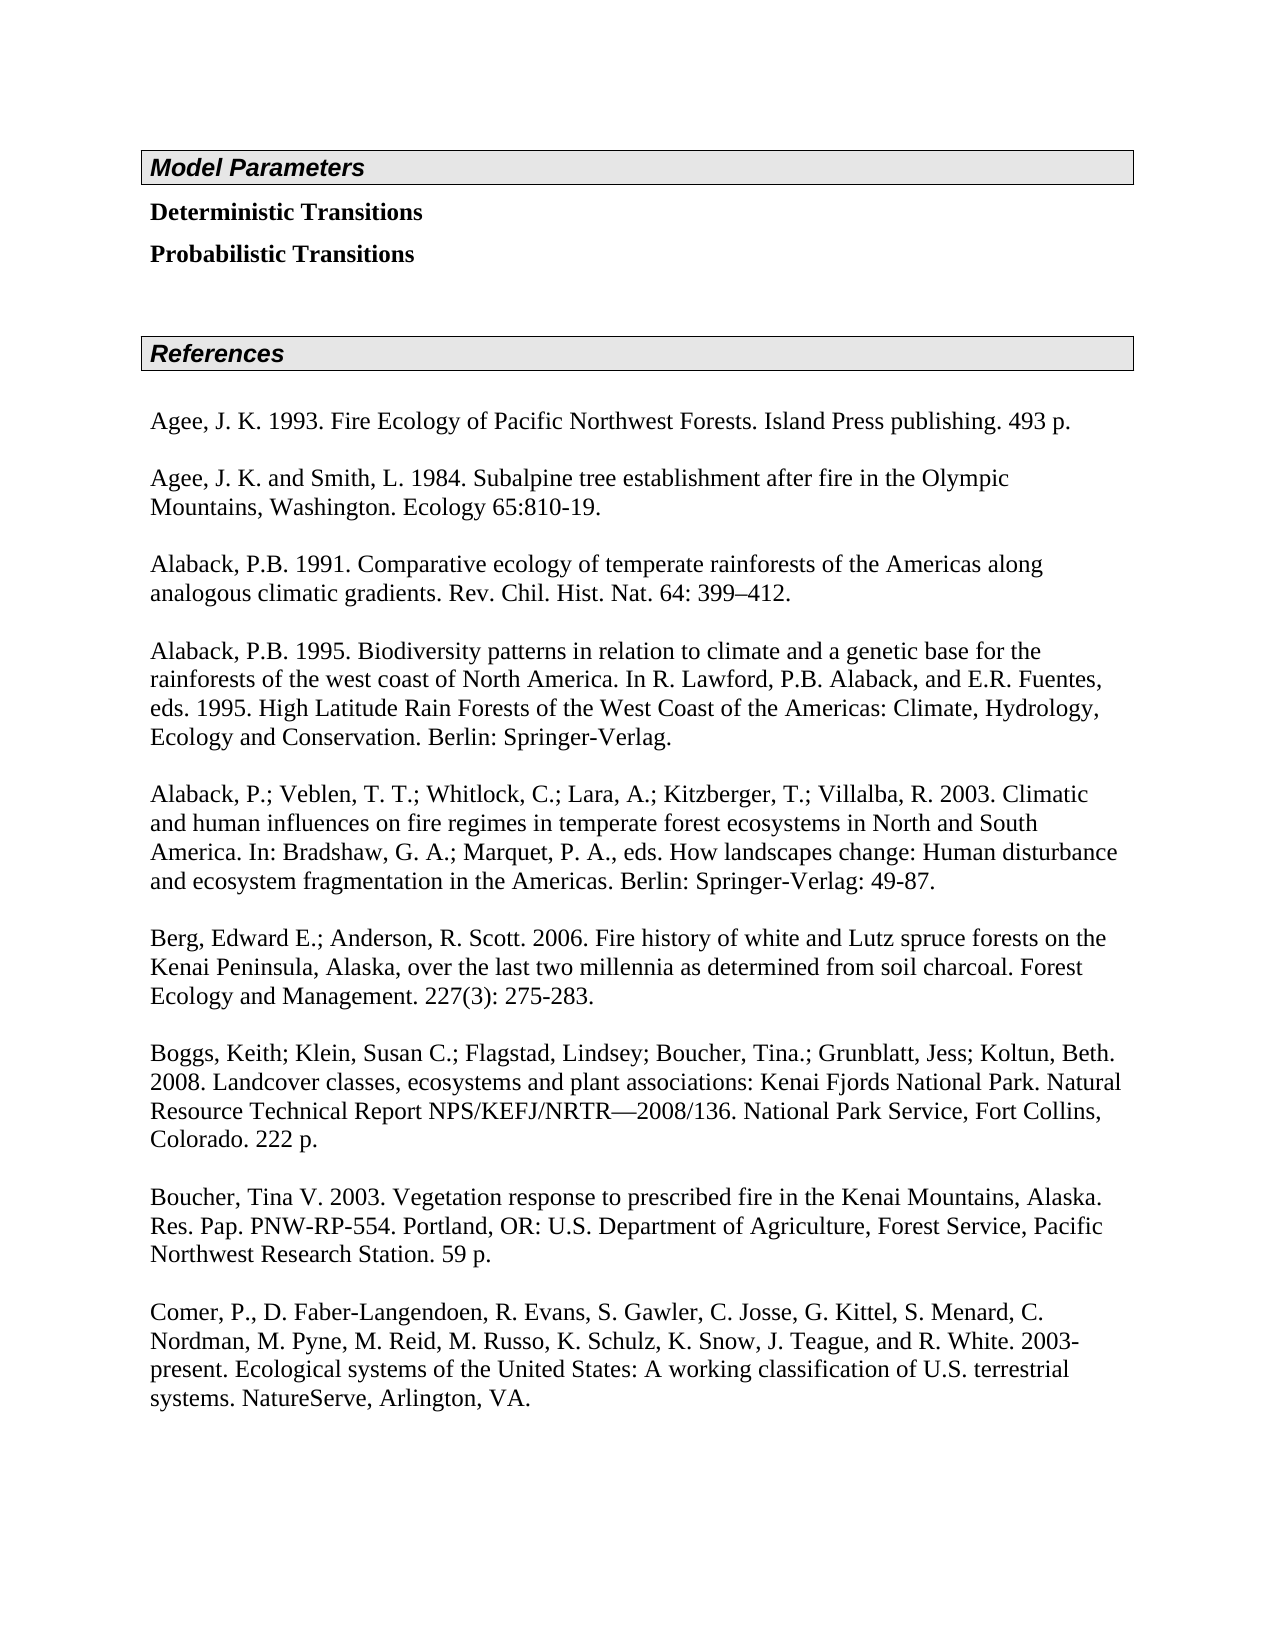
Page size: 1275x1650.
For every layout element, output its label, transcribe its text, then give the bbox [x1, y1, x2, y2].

text Deterministic Transitions [150, 197, 1125, 226]
text Agee, J. K. 1993. Fire Ecology of Pacific Northwest Forests. Island Press publishing. 493 p. [150, 406, 1125, 434]
text Model Parameters [142, 151, 1133, 184]
text Berg, Edward E.; Anderson, R. Scott. 2006. Fire history of white and Lutz spruce forests on the Kenai Peninsula, Alaska, over the last two millennia as determined from soil charcoal. Forest Ecology and Management. 227(3): 275-283. [150, 923, 1125, 1009]
text Alaback, P.B. 1991. Comparative ecology of temperate rainforests of the Americas along analogous climatic gradients. Rev. Chil. Hist. Nat. 64: 399–412. [150, 549, 1125, 607]
text Comer, P., D. Faber-Langendoen, R. Evans, S. Gawler, C. Josse, G. Kittel, S. Menard, C. Nordman, M. Pyne, M. Reid, M. Russo, K. Schulz, K. Snow, J. Teague, and R. White. 2003-present. Ecological systems of the United States: A working classification of U.S. terrestrial systems. NatureServe, Arlington, VA. [150, 1297, 1125, 1412]
text Agee, J. K. and Smith, L. 1984. Subalpine tree establishment after fire in the Olympic [150, 463, 1125, 492]
text References [142, 337, 1133, 370]
text Alaback, P.; Veblen, T. T.; Whitlock, C.; Lara, A.; Kitzberger, T.; Villalba, R. 2003. Climatic and human influences on fire regimes in temperate forest ecosystems in North and South America. In: Bradshaw, G. A.; Marquet, P. A., eds. How landscapes change: Human disturbance and ecosystem fragmentation in the Americas. Berlin: Springer-Verlag: 49-87. [150, 779, 1125, 894]
text Boucher, Tina V. 2003. Vegetation response to prescribed fire in the Kenai Mountains, Alaska. Res. Pap. PNW-RP-554. Portland, OR: U.S. Department of Agriculture, Forest Service, Pacific Northwest Research Station. 59 p. [150, 1182, 1125, 1268]
text Mountains, Washington. Ecology 65:810-19. [150, 492, 1125, 521]
text Probabilistic Transitions [150, 239, 1125, 267]
text Alaback, P.B. 1995. Biodiversity patterns in relation to climate and a genetic base for the rainforests of the west coast of North America. In R. Lawford, P.B. Alaback, and E.R. Fuentes, eds. 1995. High Latitude Rain Forests of the West Coast of the Americas: Climate, Hydrology, Ecology and Conservation. Berlin: Springer-Verlag. [150, 636, 1125, 751]
text Boggs, Keith; Klein, Susan C.; Flagstad, Lindsey; Boucher, Tina.; Grunblatt, Jess; Koltun, Beth. 2008. Landcover classes, ecosystems and plant associations: Kenai Fjords National Park. Natural Resource Technical Report NPS/KEFJ/NRTR—2008/136. National Park Service, Fort Collins, Colorado. 222 p. [150, 1038, 1125, 1153]
